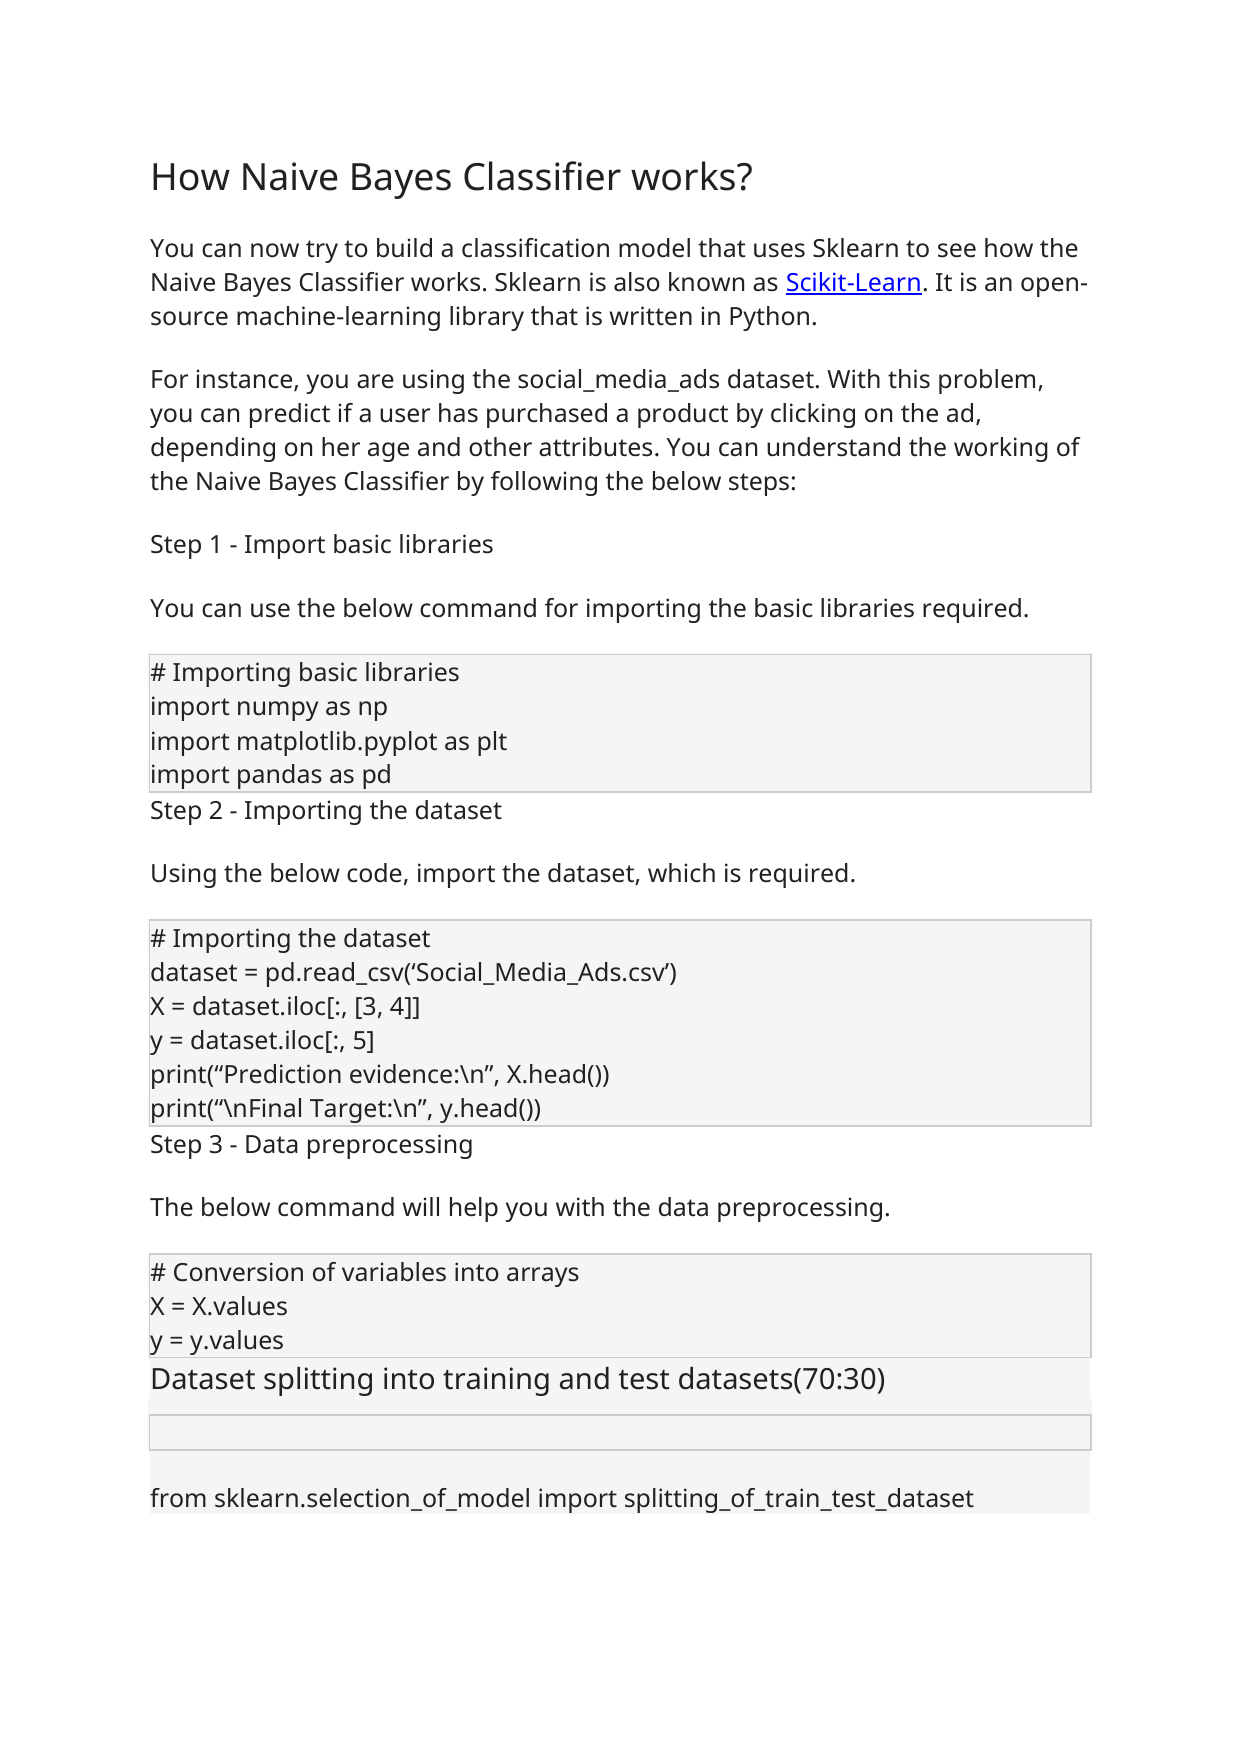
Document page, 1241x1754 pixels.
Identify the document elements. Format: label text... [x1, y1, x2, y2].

text You can now try to build a classification model that uses Sklearn to see how the Naive Bayes Classifier works. Sklearn is also known as Scikit-Learn. It is an open-source machine-learning library that is written in Python. [150, 230, 1090, 332]
text Using the below code, import the dataset, which is required. [150, 856, 1090, 890]
text X = dataset.iloc[:, [3, 4]] [150, 989, 1090, 1023]
text print(“\nFinal Target:\n”, y.head()) [150, 1089, 1090, 1125]
text # Importing basic libraries [150, 655, 1090, 689]
text # Importing the dataset [150, 921, 1090, 955]
text Step 1 - Import basic libraries [150, 527, 1090, 561]
text X = X.values [150, 1289, 1090, 1321]
text y = y.values [150, 1321, 1090, 1357]
text y = dataset.iloc[:, 5] [150, 1023, 1090, 1057]
text You can use the below command for importing the basic libraries required. [150, 590, 1090, 624]
subtitle How Naive Bayes Classifier works? [150, 150, 1090, 201]
text import numpy as np [150, 689, 1090, 723]
text dataset = pd.read_csv(‘Social_Media_Ads.csv’) [150, 955, 1090, 989]
subtitle Dataset splitting into training and test datasets(70:30) [150, 1358, 1090, 1398]
text Step 3 - Data preprocessing [150, 1127, 1090, 1161]
text The below command will help you with the data preprocessing. [150, 1190, 1090, 1224]
text # Conversion of variables into arrays [150, 1255, 1090, 1289]
text print(“Prediction evidence:\n”, X.head()) [150, 1057, 1090, 1089]
text Step 2 - Importing the dataset [150, 793, 1090, 827]
text For instance, you are using the social_media_ads dataset. With this problem, you can predict if a user has purchased a product by clicking on the ad, depending on her age and other attributes. You can understand the working of the Naive Bayes Classifier by following the below steps: [150, 362, 1090, 498]
text from sklearn.selection_of_model import splitting_of_train_test_dataset [150, 1480, 1090, 1514]
text import matplotlib.pyplot as plt [150, 723, 1090, 756]
text import pandas as pd [150, 756, 1090, 791]
